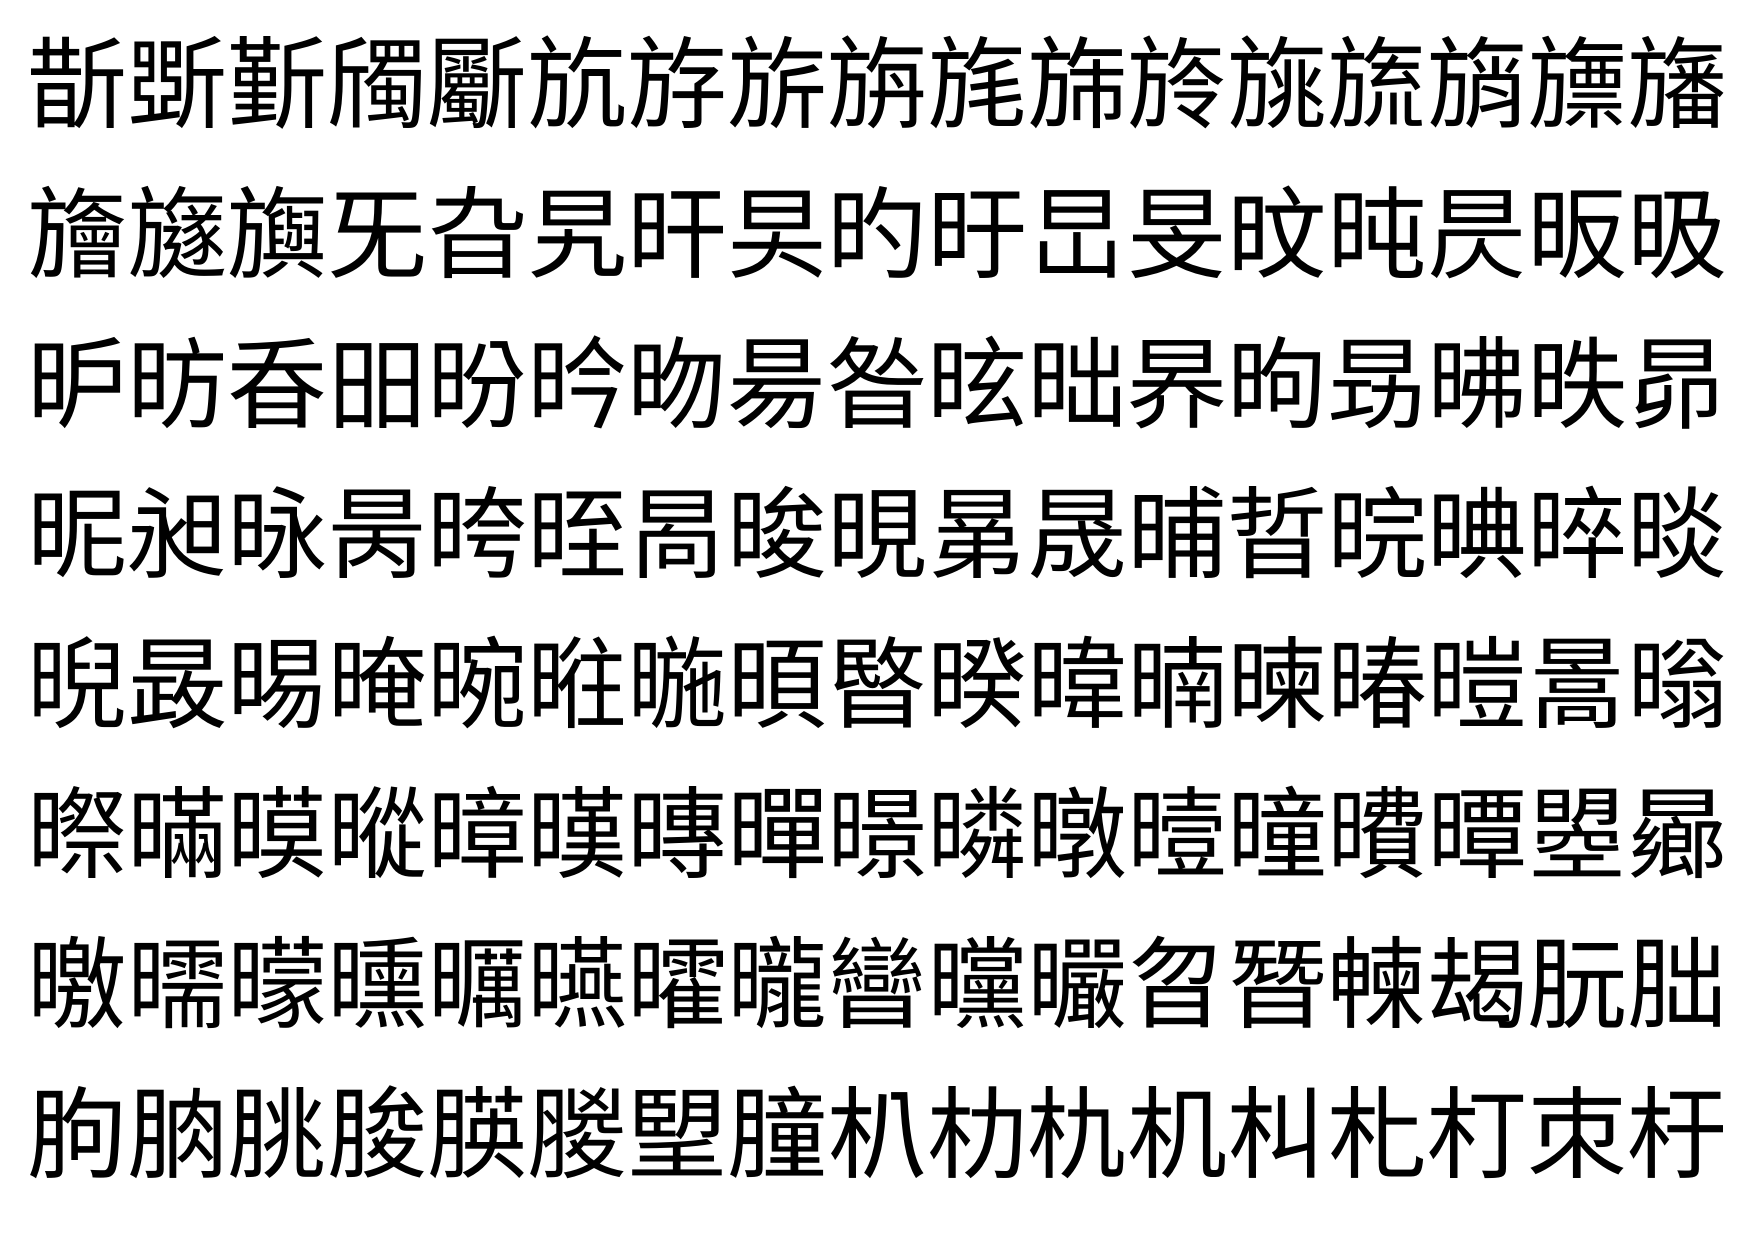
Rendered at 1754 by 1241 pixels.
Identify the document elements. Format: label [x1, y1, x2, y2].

text [0, 1, 1754, 1201]
